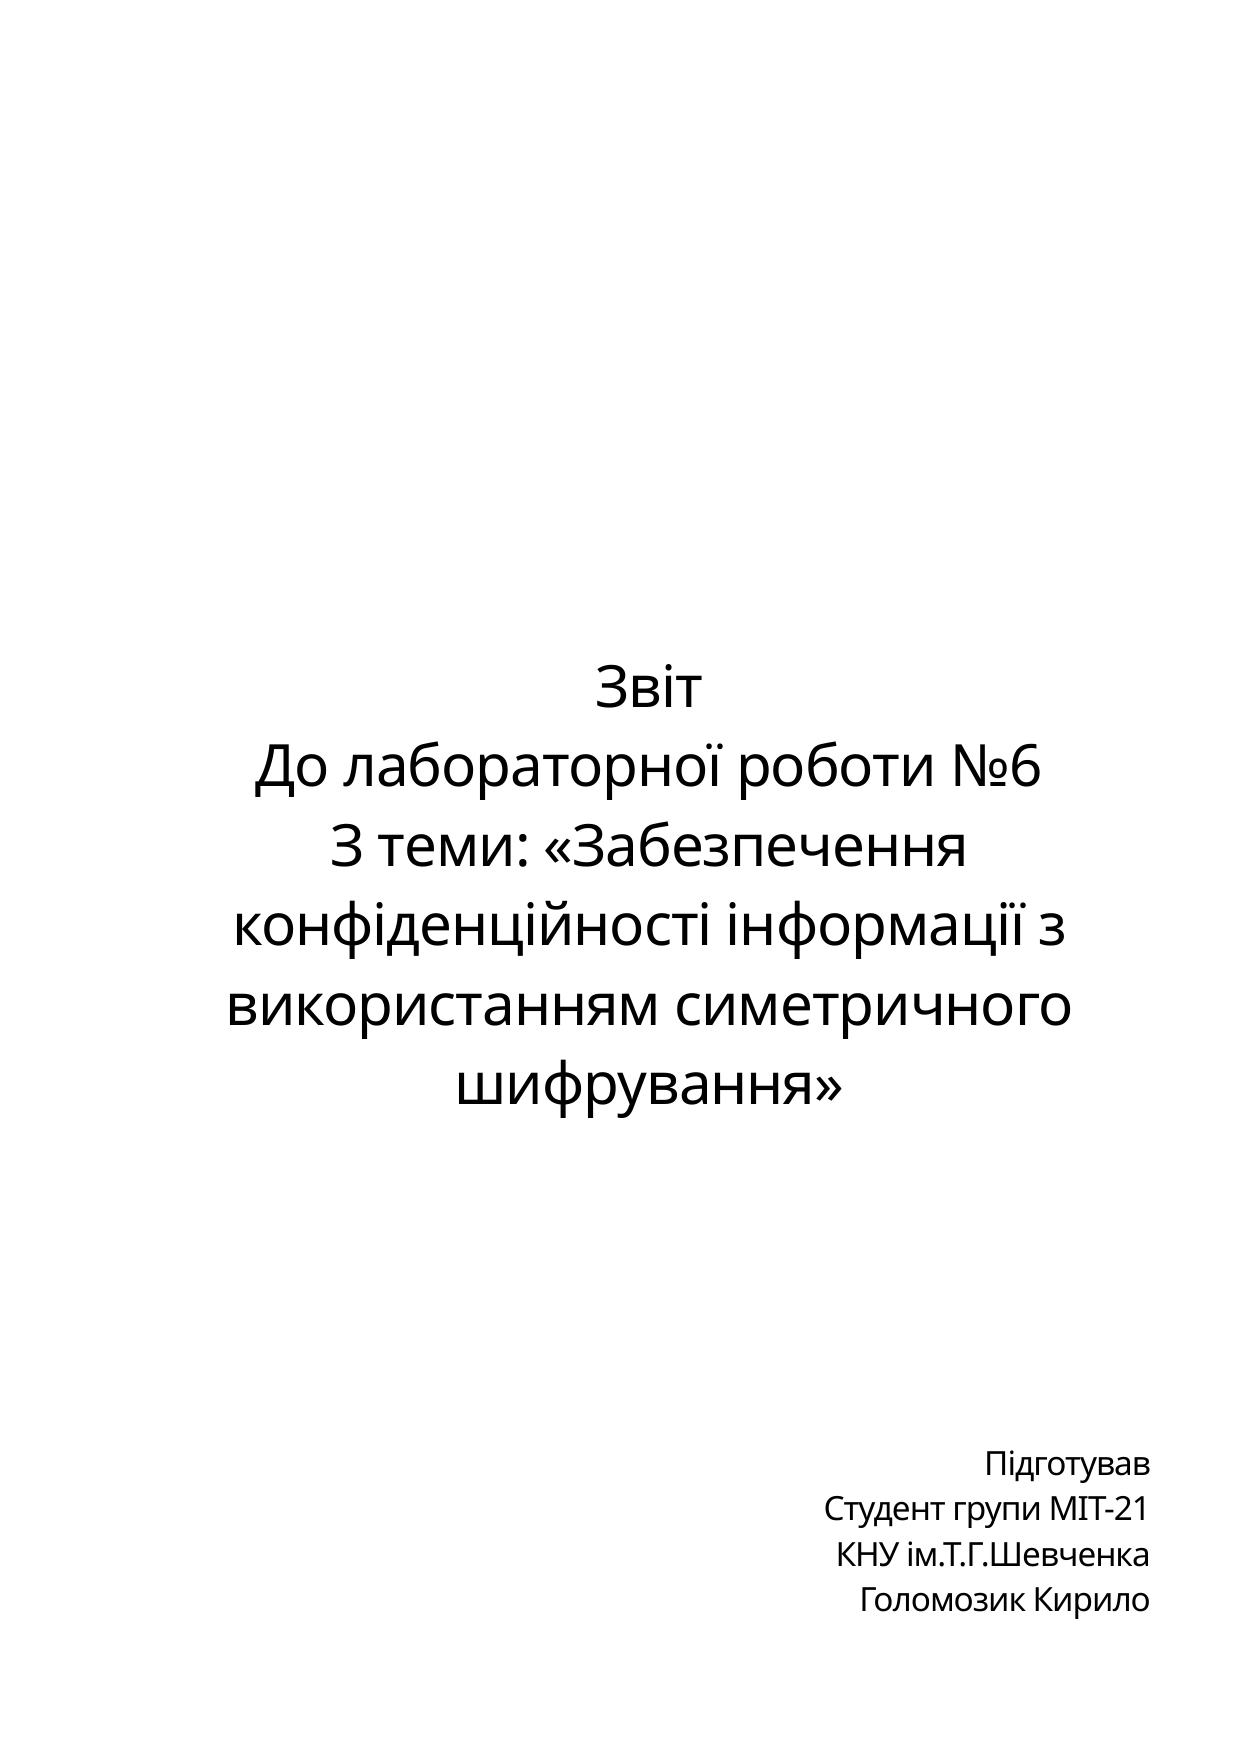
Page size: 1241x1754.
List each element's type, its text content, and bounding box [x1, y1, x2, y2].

title Звіт [148, 645, 1152, 724]
title Голомозик Кирило [148, 1576, 1152, 1621]
title КНУ ім.Т.Г.Шевченка [148, 1531, 1152, 1576]
title Студент групи МІТ-21 [148, 1485, 1152, 1531]
title До лабораторної роботи №6 [148, 724, 1152, 804]
title З теми: «Забезпечення конфіденційності інформації з використанням симетричного шифрування» [148, 804, 1152, 1122]
title Підготував [148, 1440, 1152, 1485]
